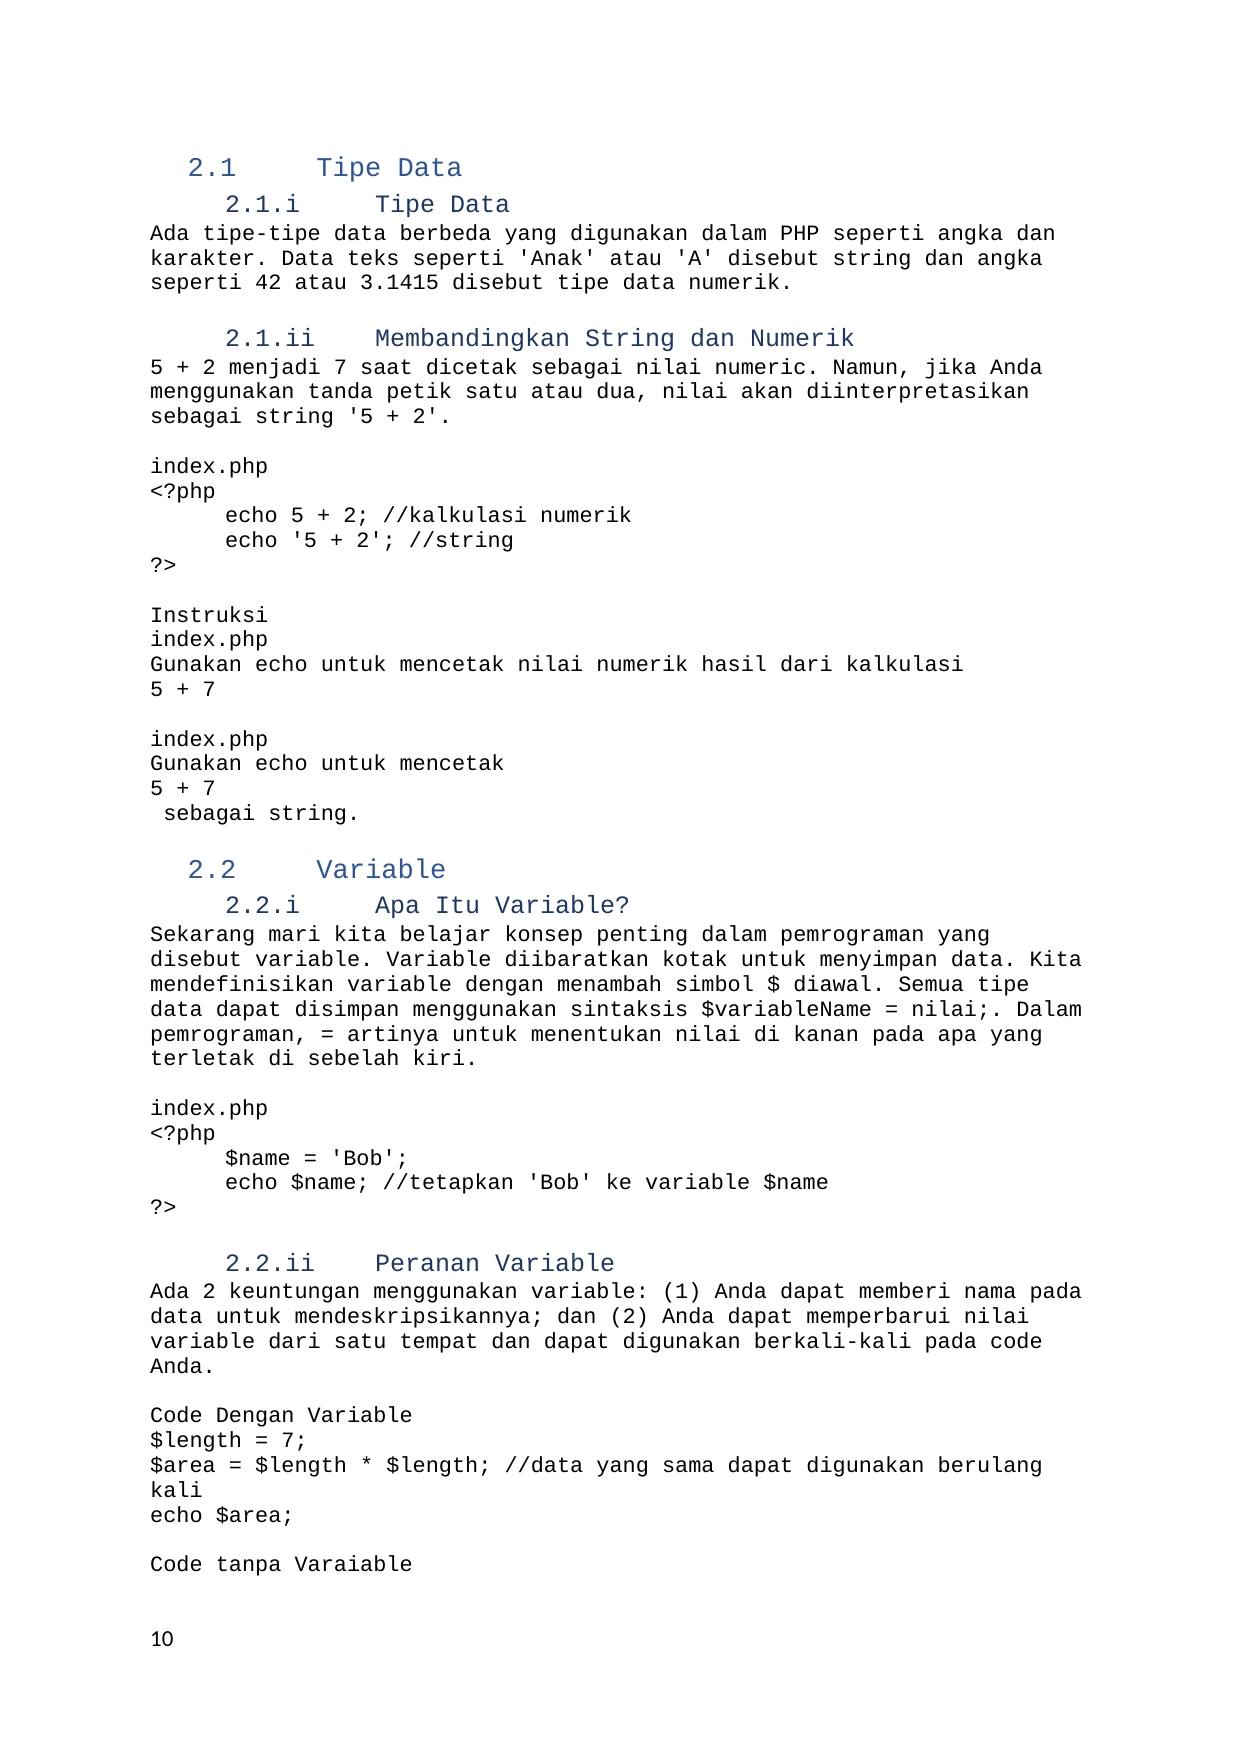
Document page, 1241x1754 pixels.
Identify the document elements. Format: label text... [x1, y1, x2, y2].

text Ada 2 keuntungan menggunakan variable: (1) Anda dapat memberi nama pada data untuk mendeskripsikannya; dan (2) Anda dapat memperbarui nilai variable dari satu tempat dan dapat digunakan berkali-kali pada code Anda. [150, 1281, 1090, 1380]
text <?php [150, 1122, 1090, 1147]
text index.php [150, 1097, 1090, 1122]
text 5 + 7 [150, 777, 1090, 802]
text ?> [150, 1196, 1090, 1221]
text 5 + 7 [150, 678, 1090, 703]
subtitle Variable [187, 856, 1090, 887]
text $length = 7; [150, 1429, 1090, 1454]
text <?php [150, 480, 1090, 504]
text sebagai string. [150, 802, 1090, 827]
text Code tanpa Varaiable [150, 1553, 1090, 1578]
text Gunakan echo untuk mencetak nilai numerik hasil dari kalkulasi [150, 653, 1090, 678]
subtitle Peranan Variable [225, 1250, 1090, 1278]
text index.php [150, 728, 1090, 752]
subtitle Tipe Data [187, 154, 1090, 185]
text index.php [150, 455, 1090, 480]
text Sekarang mari kita belajar konsep penting dalam pemrograman yang disebut variable. Variable diibaratkan kotak untuk menyimpan data. Kita mendefinisikan variable dengan menambah simbol $ diawal. Semua tipe data dapat disimpan menggunakan sintaksis $variableName = nilai;. Dalam pemrograman, = artinya untuk menentukan nilai di kanan pada apa yang terletak di sebelah kiri. [150, 924, 1090, 1072]
text $area = $length * $length; //data yang sama dapat digunakan berulang kali [150, 1454, 1090, 1504]
text Ada tipe-tipe data berbeda yang digunakan dalam PHP seperti angka dan karakter. Data teks seperti 'Anak' atau 'A' disebut string dan angka seperti 42 atau 3.1415 disebut tipe data numerik. [150, 222, 1090, 296]
subtitle Apa Itu Variable? [225, 893, 1090, 921]
text echo 5 + 2; //kalkulasi numerik [150, 504, 1090, 529]
text echo $area; [150, 1504, 1090, 1528]
subtitle Tipe Data [225, 191, 1090, 220]
text index.php [150, 628, 1090, 653]
text 5 + 2 menjadi 7 saat dicetak sebagai nilai numeric. Namun, jika Anda menggunakan tanda petik satu atau dua, nilai akan diinterpretasikan sebagai string '5 + 2'. [150, 356, 1090, 430]
text $name = 'Bob'; [150, 1147, 1090, 1172]
subtitle Membandingkan String dan Numerik [225, 325, 1090, 354]
text echo '5 + 2'; //string [150, 529, 1090, 554]
text ?> [150, 554, 1090, 579]
text Gunakan echo untuk mencetak [150, 752, 1090, 777]
text echo $name; //tetapkan 'Bob' ke variable $name [150, 1172, 1090, 1196]
text Instruksi [150, 604, 1090, 628]
text Code Dengan Variable [150, 1404, 1090, 1429]
